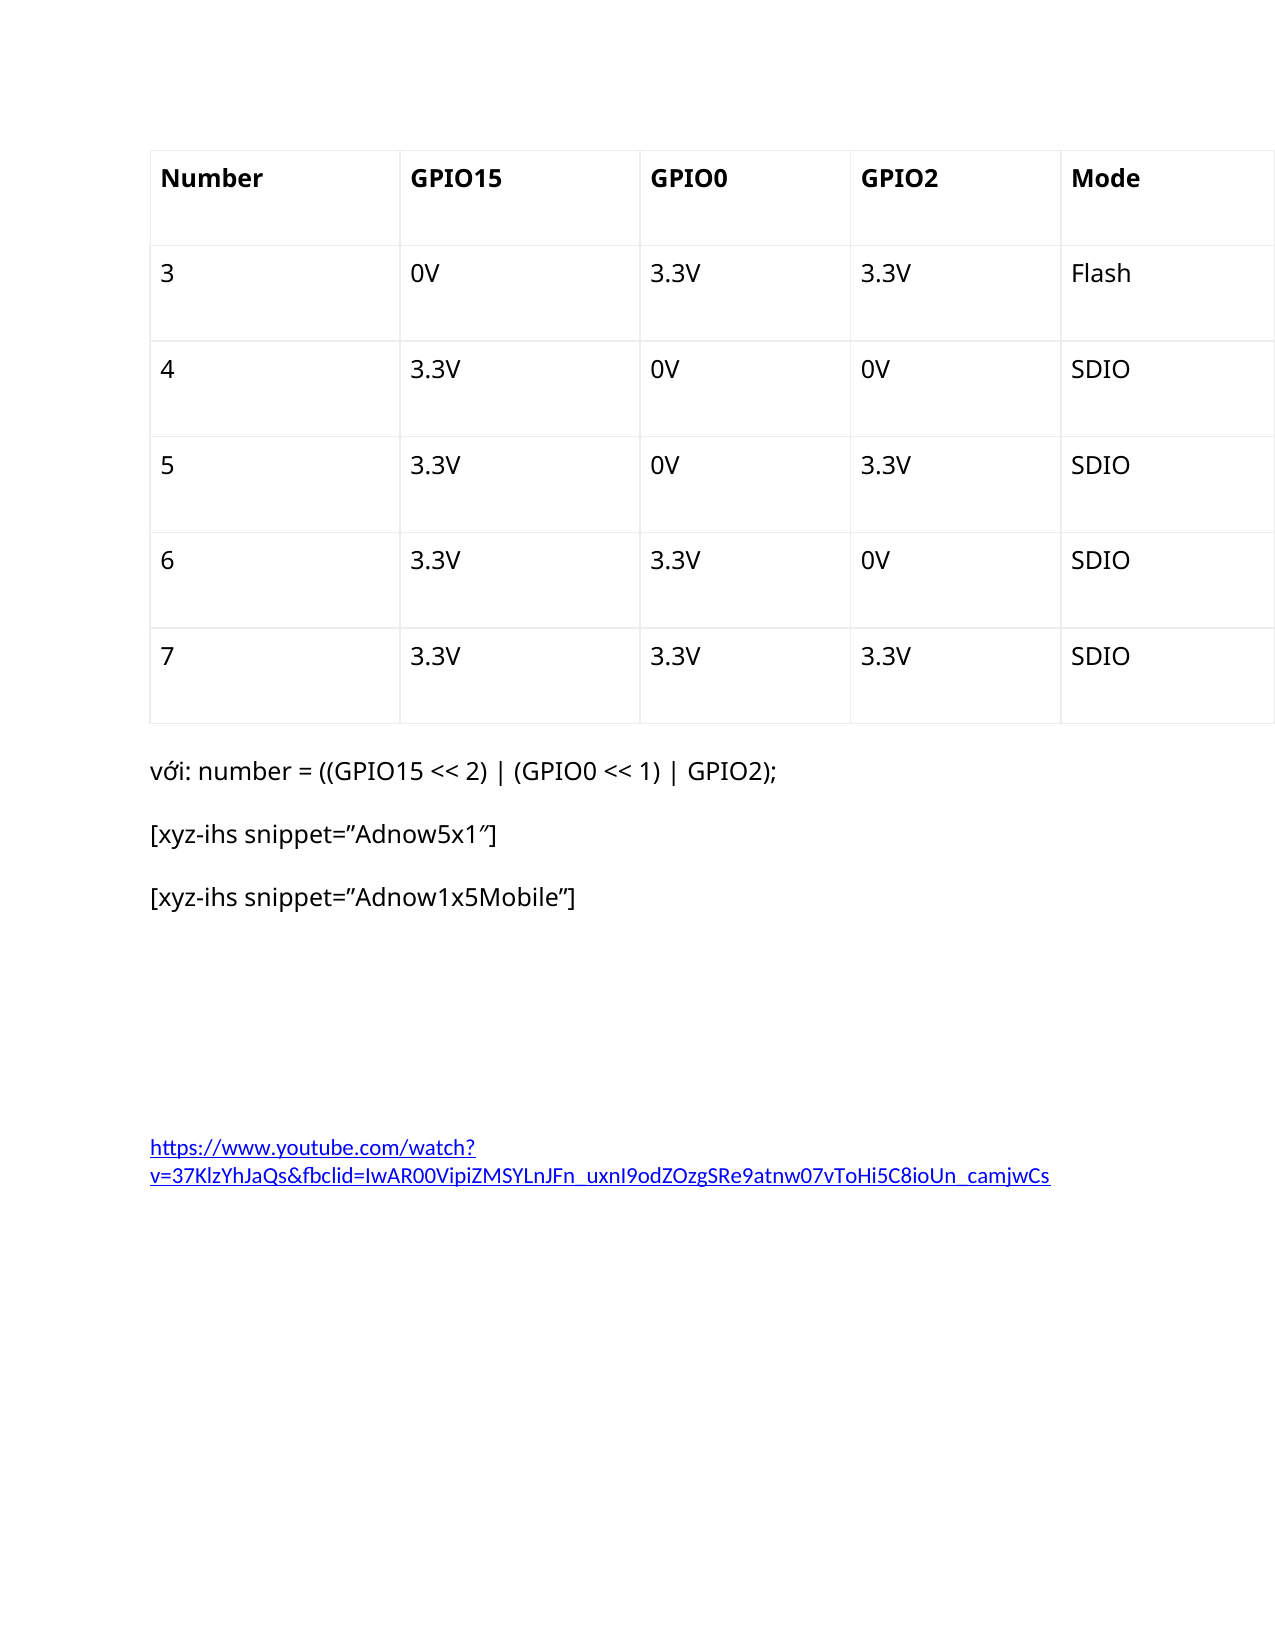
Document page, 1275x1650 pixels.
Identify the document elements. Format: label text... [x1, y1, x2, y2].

table_cell 6 [151, 533, 399, 627]
table_header Mode [1062, 151, 1274, 244]
table_cell 3.3V [641, 629, 850, 723]
table_cell 0V [401, 246, 639, 340]
table_cell 3.3V [401, 629, 639, 723]
table_header Number [151, 151, 399, 244]
table_cell 3.3V [401, 533, 639, 627]
table_cell 7 [151, 629, 399, 723]
text với: number = ((GPIO15 << 2) | (GPIO0 << 1) | GPIO2); [150, 753, 1125, 787]
table_cell 3.3V [851, 629, 1060, 723]
table_cell 3.3V [401, 437, 639, 531]
table_cell SDIO [1062, 629, 1274, 723]
table_cell SDIO [1062, 342, 1274, 436]
table_cell 3.3V [641, 533, 850, 627]
table_cell 0V [851, 533, 1060, 627]
table_cell 0V [641, 437, 850, 531]
table_cell SDIO [1062, 437, 1274, 531]
table_cell 3 [151, 246, 399, 340]
text [xyz-ihs snippet=”Adnow1x5Mobile”] [150, 880, 1125, 914]
table_cell 5 [151, 437, 399, 531]
table_header GPIO0 [641, 151, 850, 244]
table_cell 3.3V [401, 342, 639, 436]
table_cell 3.3V [851, 246, 1060, 340]
table_cell SDIO [1062, 533, 1274, 627]
table_cell 3.3V [851, 437, 1060, 531]
table_cell 4 [151, 342, 399, 436]
table_cell 0V [851, 342, 1060, 436]
text [xyz-ihs snippet=”Adnow5x1″] [150, 817, 1125, 851]
table_cell 3.3V [641, 246, 850, 340]
table_header GPIO15 [401, 151, 639, 244]
table_header GPIO2 [851, 151, 1060, 244]
table_cell 0V [641, 342, 850, 436]
table_cell Flash [1062, 246, 1274, 340]
text https://www.youtube.com/watch?v=37KlzYhJaQs&fbclid=IwAR00VipiZMSYLnJFn_uxnI9odZOzgSRe9atnw07vToHi5C8ioUn_camjwCs [150, 1133, 1125, 1189]
